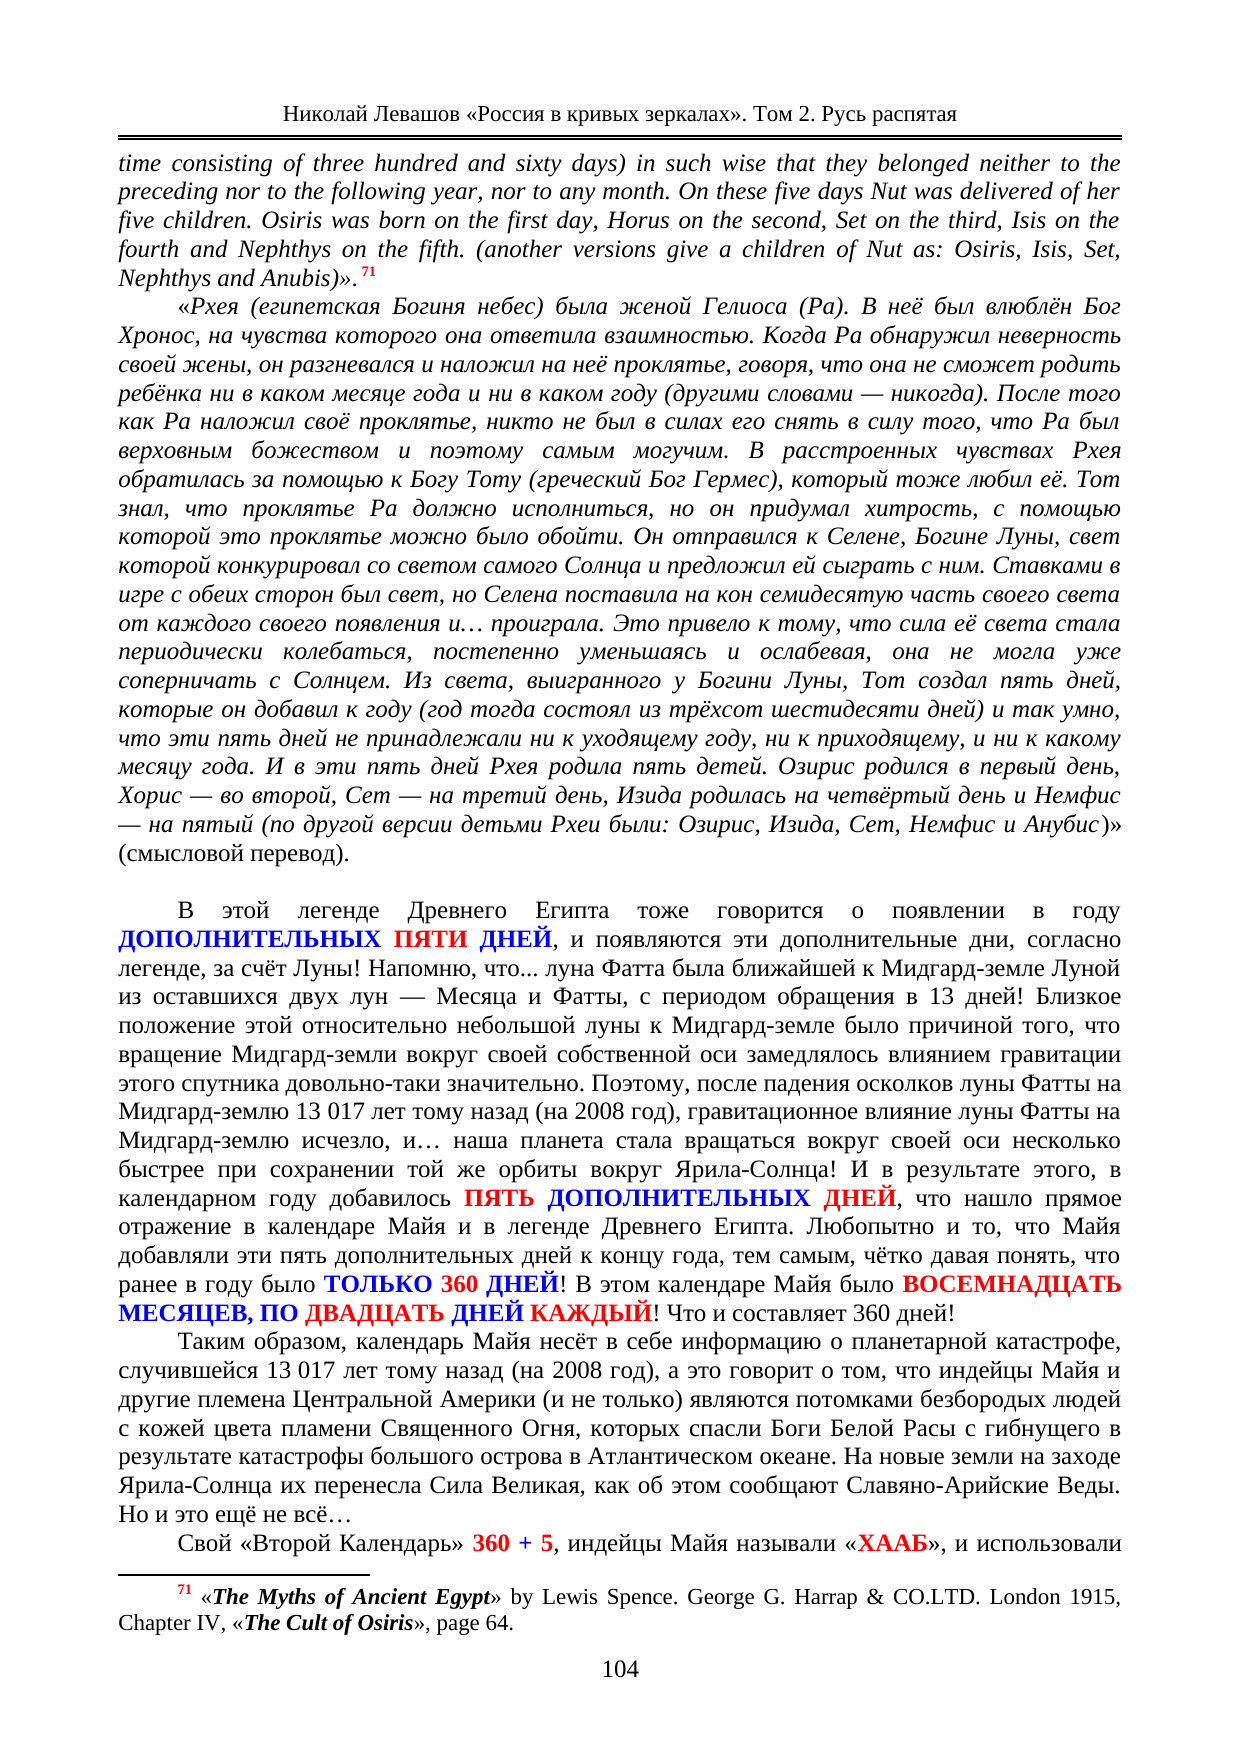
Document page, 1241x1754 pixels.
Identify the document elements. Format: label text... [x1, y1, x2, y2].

text Таким образом, календарь Майя несёт в себе информацию о планетарной катастрофе, случившейся 13 017 лет тому назад (на 2008 год), а это говорит о том, что индейцы Майя и другие племена Центральной Америки (и не только) являются потомками безбородых людей с кожей цвета пламени Священного Огня, которых спасли Боги Белой Расы с гибнущего в результате катастрофы большого острова в Атлантическом океане. На новые земли на заходе Ярила-Солнца их перенесла Сила Великая, как об этом сообщают Славяно-Арийские Веды. Но и это ещё не всё… [118, 1326, 1122, 1528]
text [118, 1528, 1122, 1556]
text В этой легенде Древнего Египта тоже говорится о появлении в году ДОПОЛНИТЕЛЬНЫХ ПЯТИ ДНЕЙ, и появляются эти дополнительные дни, согласно легенде, за счёт Луны! Напомню, что... луна Фатта была ближайшей к Мидгард-земле Луной из оставшихся двух лун — Месяца и Фатты, с периодом обращения в 13 дней! Близкое положение этой относительно небольшой луны к Мидгард-земле было причиной того, что вращение Мидгард-земли вокруг своей собственной оси замедлялось влиянием гравитации этого спутника довольно-таки значительно. Поэтому, после падения осколков луны Фатты на Мидгард-землю 13 017 лет тому назад (на 2008 год), гравитационное влияние луны Фатты на Мидгард-землю исчезло, и… наша планета стала вращаться вокруг своей оси несколько быстрее при сохранении той же орбиты вокруг Ярила-Солнца! И в результате этого, в календарном году добавилось ПЯТЬ ДОПОЛНИТЕЛЬНЫХ ДНЕЙ, что нашло прямое отражение в календаре Майя и в легенде Древнего Египта. Любопытно и то, что Майя добавляли эти пять дополнительных дней к концу года, тем самым, чётко давая понять, что ранее в году было ТОЛЬКО 360 ДНЕЙ! В этом календаре Майя было ВОСЕМНАДЦАТЬ МЕСЯЦЕВ, ПО ДВАДЦАТЬ ДНЕЙ КАЖДЫЙ! Что и составляет 360 дней! [118, 895, 1122, 1326]
text «Рхея (египетская Богиня небес) была женой Гелиоса (Ра). В неё был влюблён Бог Хронос, на чувства которого она ответила взаимностью. Когда Ра обнаружил неверность своей жены, он разгневался и наложил на неё проклятье, говоря, что она не сможет родить ребёнка ни в каком месяце года и ни в каком году (другими словами — никогда). После того как Ра наложил своё проклятье, никто не был в силах его снять в силу того, что Ра был верховным божеством и поэтому самым могучим. В расстроенных чувствах Рхея обратилась за помощью к Богу Тоту (греческий Бог Гермес), который тоже любил её. Тот знал, что проклятье Ра должно исполниться, но он придумал хитрость, с помощью которой это проклятье можно было обойти. Он отправился к Селене, Богине Луны, свет которой конкурировал со светом самого Солнца и предложил ей сыграть с ним. Ставками в игре с обеих сторон был свет, но Селена поставила на кон семидесятую часть своего света от каждого своего появления и… проиграла. Это привело к тому, что сила её света стала периодически колебаться, постепенно уменьшаясь и ослабевая, она не могла уже соперничать с Солнцем. Из света, выигранного у Богини Луны, Тот создал пять дней, которые он добавил к году (год тогда состоял из трёхсот шестидесяти дней) и так умно, что эти пять дней не принадлежали ни к уходящему году, ни к приходящему, и ни к какому месяцу года. И в эти пять дней Рхея родила пять детей. Озирис родился в первый день, Хорис — во второй, Сет — на третий день, Изида родилась на четвёртый день и Немфис — на пятый (по другой версии детьми Рхеи были: Озирис, Изида, Сет, Немфис и Анубис)» (смысловой перевод). [118, 291, 1122, 866]
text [118, 148, 1122, 291]
